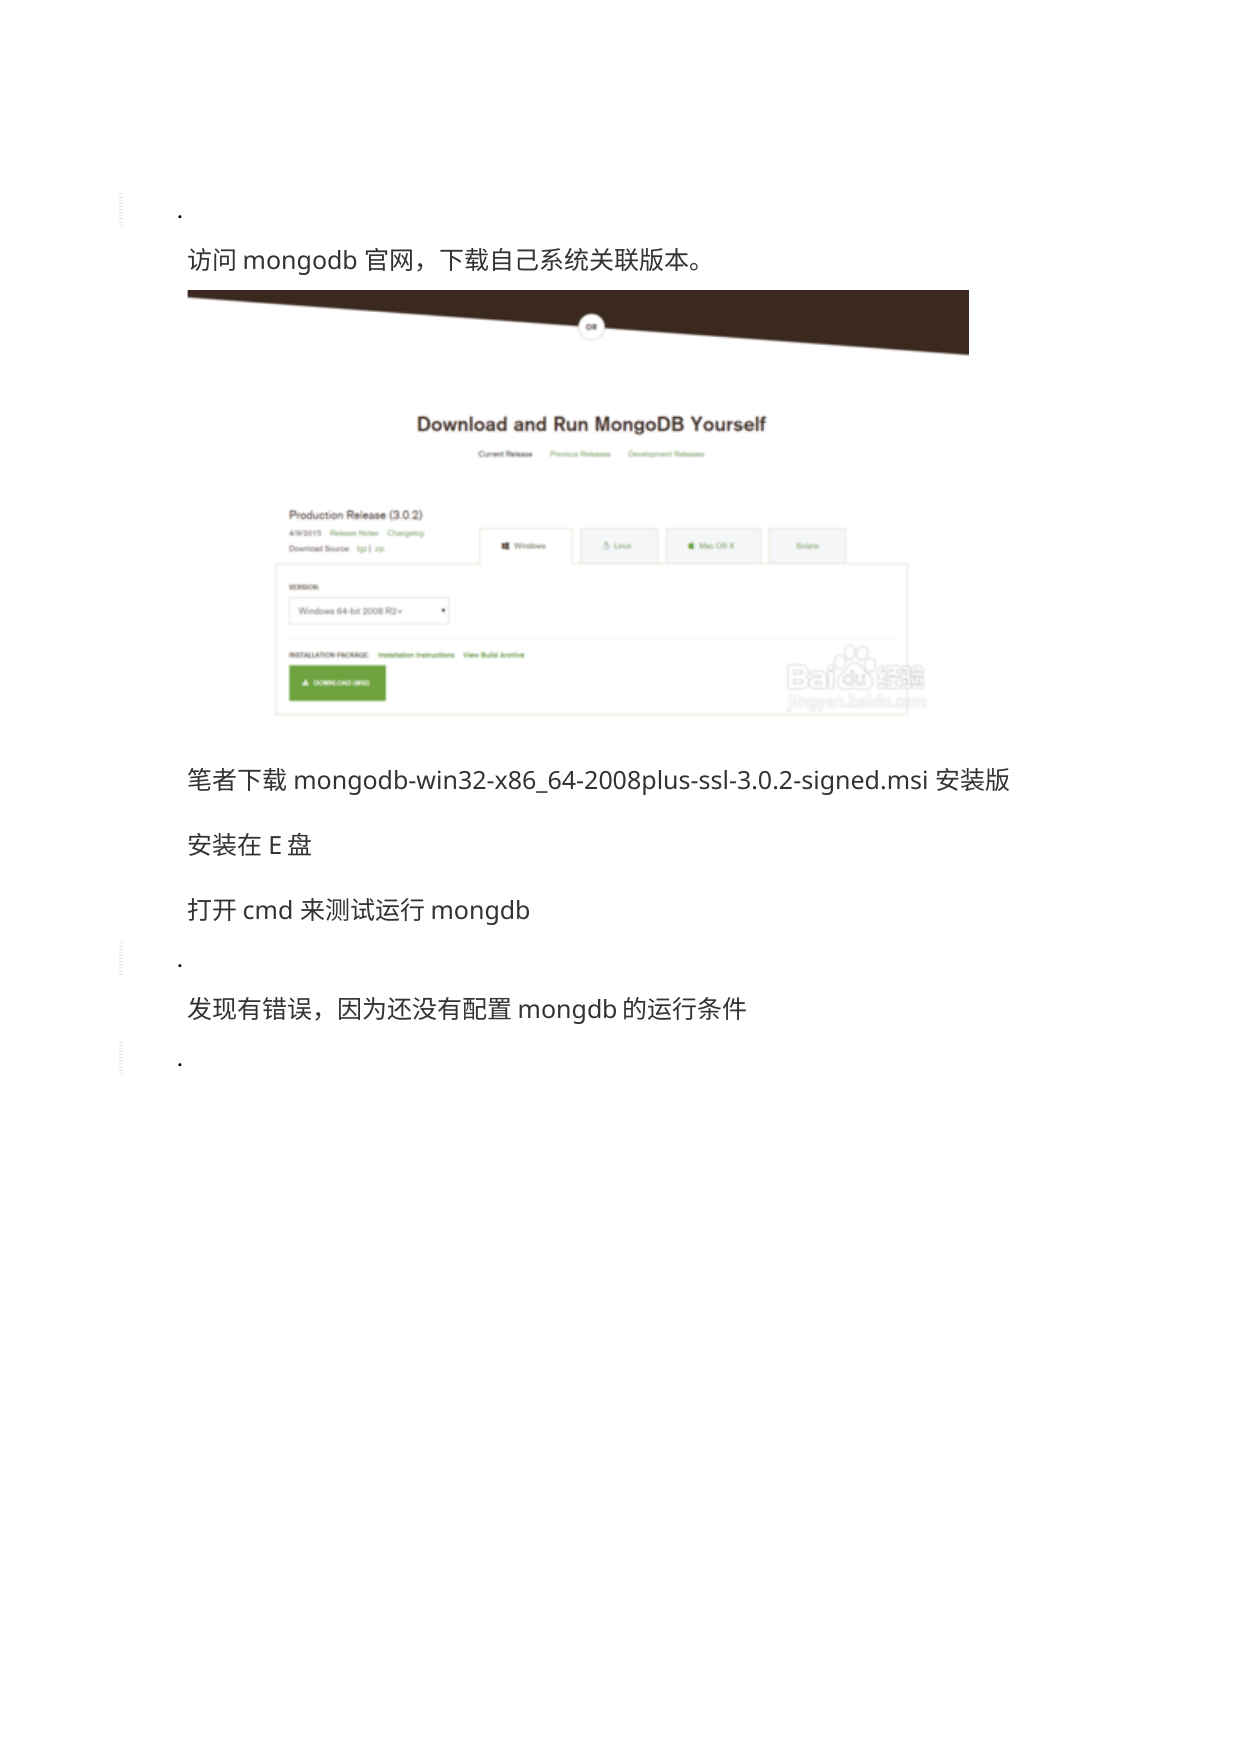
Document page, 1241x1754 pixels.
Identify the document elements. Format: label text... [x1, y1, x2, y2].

picture [187, 290, 969, 729]
text 安装在 E盘 [187, 811, 1053, 876]
text 笔者下载 mongodb-win32-x86_64-2008plus-ssl-3.0.2-signed.msi 安装版 [187, 746, 1053, 811]
text 发现有错误，因为还没有配置mongdb的运行条件 [187, 975, 1053, 1040]
text 访问mongodb 官网，下载自己系统关联版本。 [187, 226, 1053, 291]
text 打开cmd 来测试运行 mongdb [187, 876, 1053, 941]
